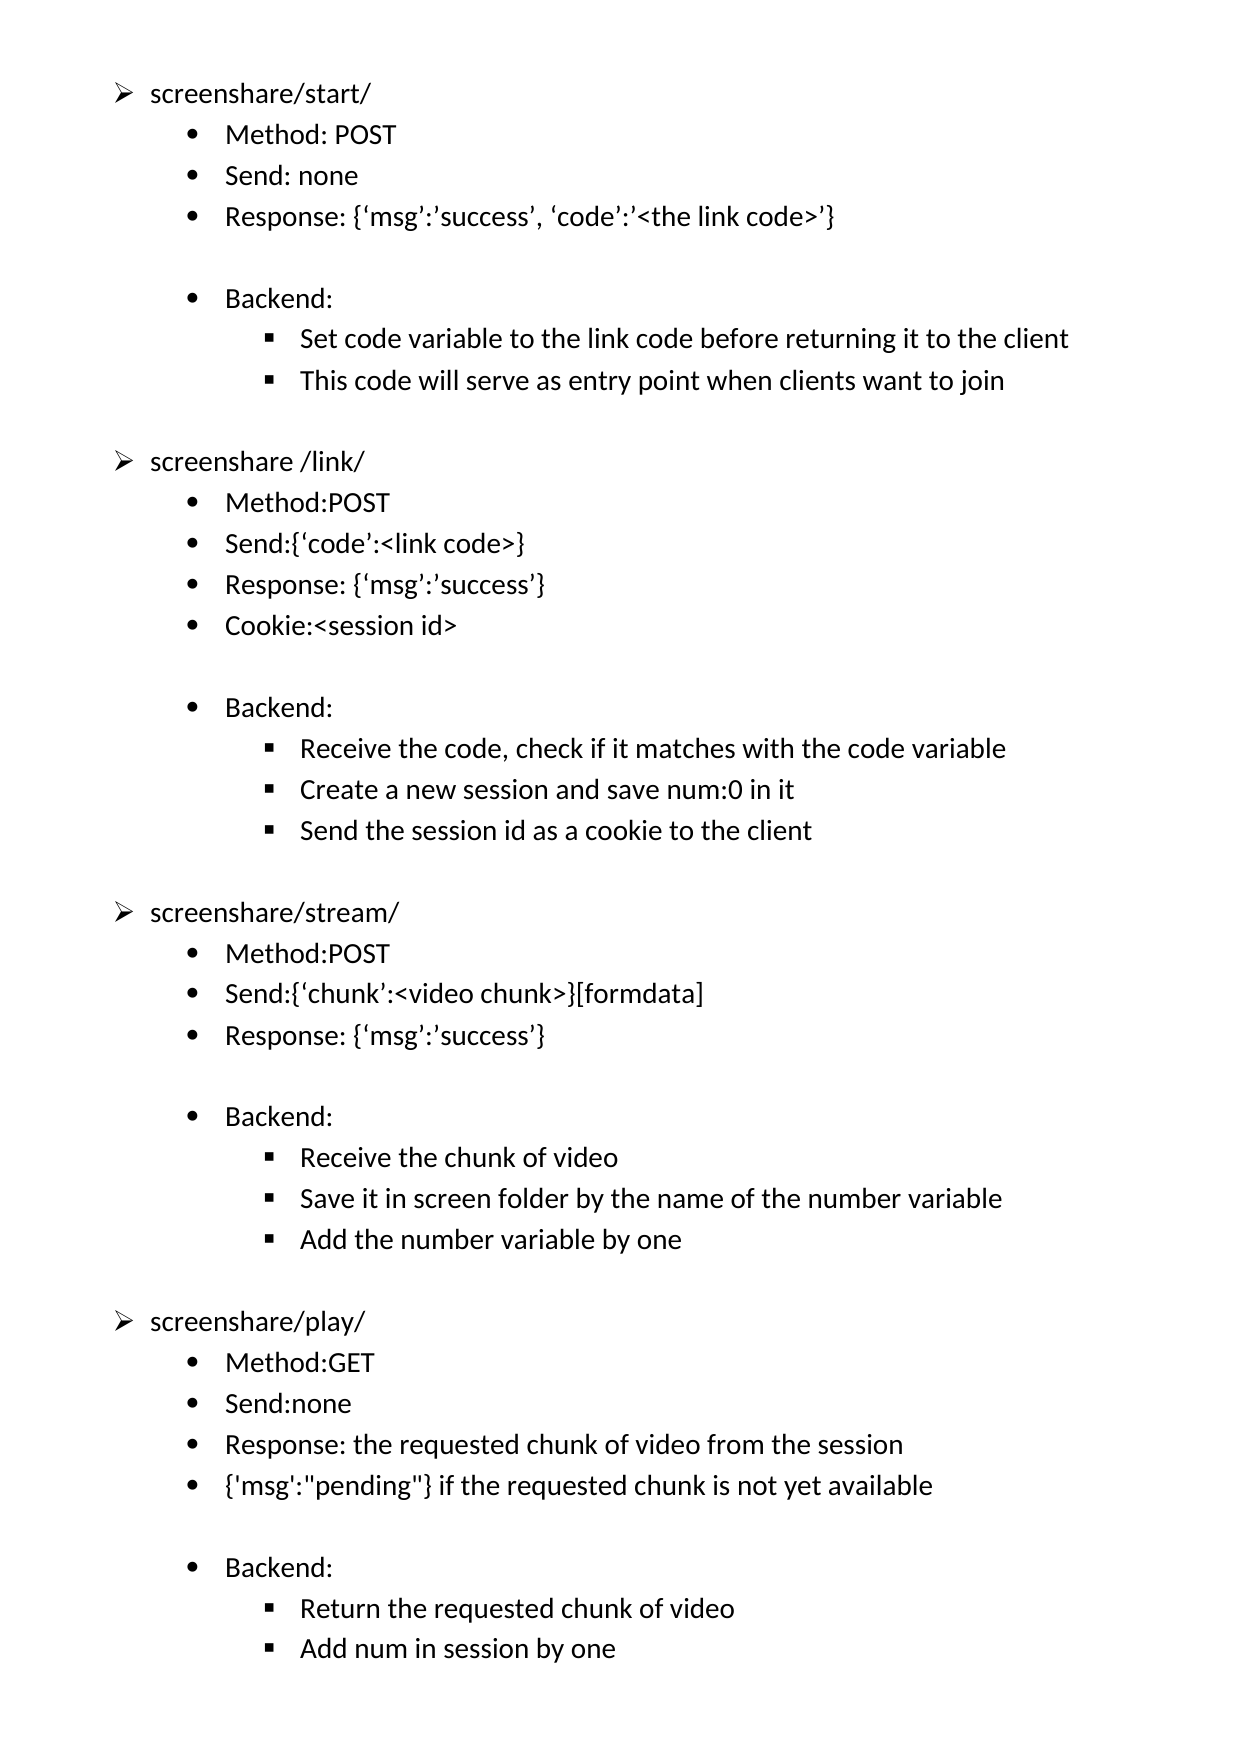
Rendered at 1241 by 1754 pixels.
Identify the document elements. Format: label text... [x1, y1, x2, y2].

list Send the session id as a cookie to the client [262, 812, 1165, 847]
list Receive the code, check if it matches with the code variable [262, 730, 1165, 766]
list Add the number variable by one [262, 1221, 1165, 1257]
list Method:POST [187, 935, 1165, 970]
list Receive the chunk of video [262, 1139, 1165, 1175]
list Send:{‘chunk’:<video chunk>}[formdata] [187, 976, 1165, 1011]
list Method:POST [187, 484, 1165, 520]
list screenshare/stream/ [112, 894, 1165, 929]
list Method: POST [187, 116, 1165, 152]
list Method:GET [187, 1344, 1165, 1380]
list Response: {‘msg’:’success’} [187, 1017, 1165, 1052]
list Save it in screen folder by the name of the number variable [262, 1180, 1165, 1216]
list {'msg':"pending"} if the requested chunk is not yet available [187, 1467, 1165, 1502]
list screenshare /link/ [112, 443, 1165, 479]
list This code will serve as entry point when clients want to join [262, 362, 1165, 397]
list Backend: [187, 1098, 1165, 1134]
list Return the requested chunk of video [262, 1590, 1165, 1625]
list Cookie:<session id> [187, 607, 1165, 643]
list Response: {‘msg’:’success’, ‘code’:’<the link code>’} [187, 198, 1165, 233]
list Create a new session and save num:0 in it [262, 771, 1165, 807]
list screenshare/start/ [112, 75, 1165, 111]
list Backend: [187, 280, 1165, 315]
list Backend: [187, 1549, 1165, 1584]
list Add num in session by one [262, 1631, 1165, 1666]
list Set code variable to the link code before returning it to the client [262, 321, 1165, 356]
list Backend: [187, 689, 1165, 725]
list Send: none [187, 157, 1165, 192]
list Send:none [187, 1385, 1165, 1421]
list Send:{‘code’:<link code>} [187, 525, 1165, 561]
list Response: the requested chunk of video from the session [187, 1426, 1165, 1462]
list screenshare/play/ [112, 1303, 1165, 1339]
list Response: {‘msg’:’success’} [187, 566, 1165, 602]
